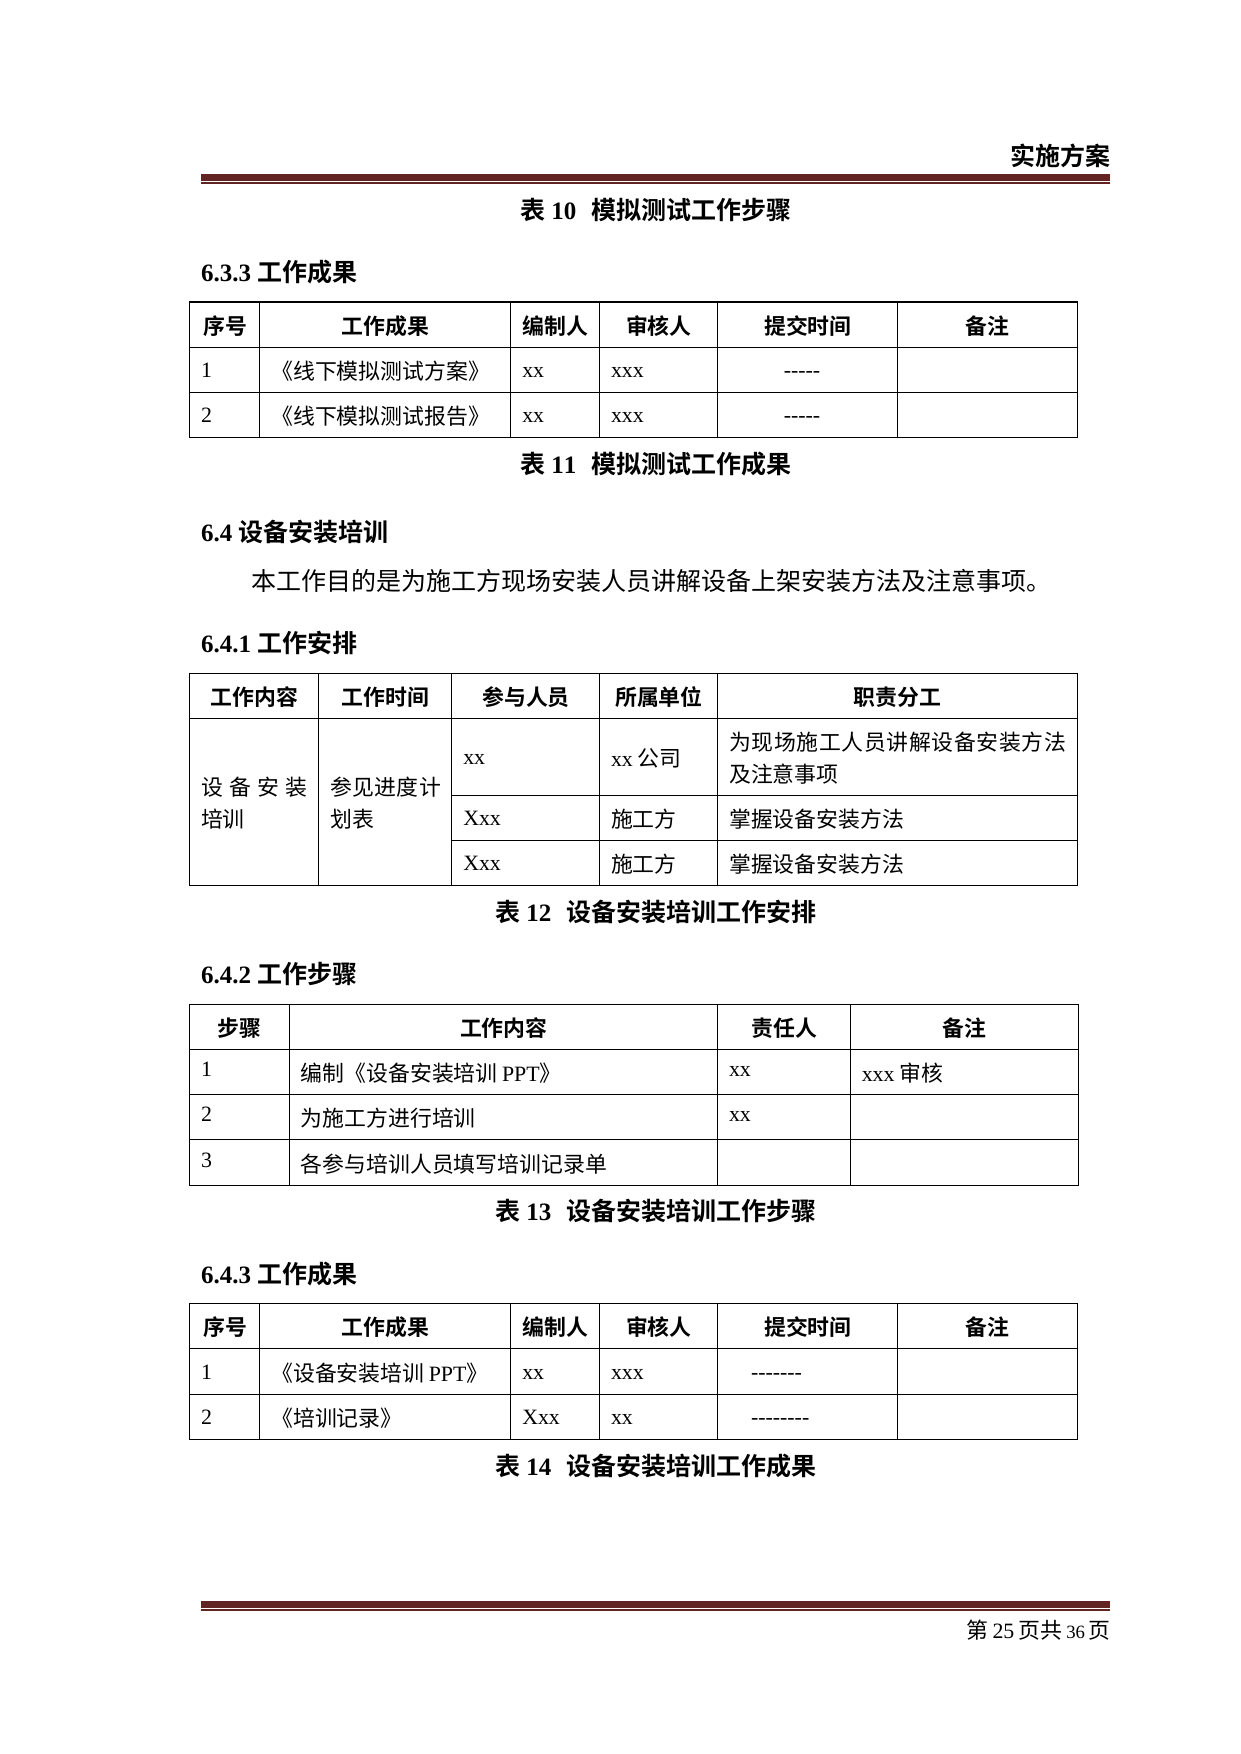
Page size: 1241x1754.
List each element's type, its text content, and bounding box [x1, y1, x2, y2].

table_cell [898, 393, 1077, 437]
table_cell 1 [190, 348, 259, 392]
table_header 所属单位 [600, 674, 717, 718]
table_cell Xxx [452, 796, 599, 840]
table_header 审核人 [600, 1304, 717, 1348]
table_header 序号 [190, 303, 259, 347]
table_header 提交时间 [718, 1304, 897, 1348]
table_cell xx [718, 1095, 850, 1139]
subtitle 工作成果 [201, 251, 1110, 289]
text 模拟测试工作步骤 [201, 190, 1110, 226]
table_cell 为施工方进行培训 [290, 1095, 717, 1139]
table_cell 掌握设备安装方法 [718, 796, 1077, 840]
table_cell -------- [718, 1395, 897, 1439]
table_cell Xxx [452, 841, 599, 885]
table_cell 施工方 [600, 796, 717, 840]
table_cell xx [511, 1349, 599, 1393]
table_cell ------- [718, 1349, 897, 1393]
table_header 备注 [898, 1304, 1077, 1348]
table_header 步骤 [190, 1005, 289, 1049]
table_cell 2 [190, 1095, 289, 1139]
table_cell xx [718, 1050, 850, 1094]
table_cell xx [452, 719, 599, 795]
table_cell [718, 1140, 850, 1184]
table_header 工作内容 [290, 1005, 717, 1049]
table_header 参与人员 [452, 674, 599, 718]
table_header 工作成果 [260, 1304, 510, 1348]
table_header 责任人 [718, 1005, 850, 1049]
table_cell xxx [600, 348, 717, 392]
table_header 工作成果 [260, 303, 510, 347]
table_cell xxx [600, 393, 717, 437]
table_cell 3 [190, 1140, 289, 1184]
table_header 备注 [851, 1005, 1078, 1049]
text 设备安装培训工作成果 [201, 1446, 1110, 1482]
table_cell [898, 1395, 1077, 1439]
table_cell ----- [718, 393, 897, 437]
text 设备安装培训工作安排 [201, 892, 1110, 929]
table_cell 为现场施工人员讲解设备安装方法及注意事项 [718, 719, 1077, 795]
subtitle 工作步骤 [201, 954, 1110, 991]
table_cell xxx [600, 1349, 717, 1393]
table_cell xx公司 [600, 719, 717, 795]
table_cell xx [511, 348, 599, 392]
table_cell ----- [718, 348, 897, 392]
table_header 审核人 [600, 303, 717, 347]
table_header 工作内容 [190, 674, 318, 718]
table_cell 《培训记录》 [260, 1395, 510, 1439]
table_cell xx [511, 393, 599, 437]
table_header 编制人 [511, 1304, 599, 1348]
table_header 编制人 [511, 303, 599, 347]
table_header 提交时间 [718, 303, 897, 347]
table_header 工作时间 [319, 674, 451, 718]
table_cell 2 [190, 1395, 259, 1439]
text 模拟测试工作成果 [201, 444, 1110, 481]
table_header 职责分工 [718, 674, 1077, 718]
table_cell 掌握设备安装方法 [718, 841, 1077, 885]
text 本工作目的是为施工方现场安装人员讲解设备上架安装方法及注意事项。 [201, 561, 1110, 598]
subtitle 工作安排 [201, 623, 1110, 660]
table_header 备注 [898, 303, 1077, 347]
table_cell xxx审核 [851, 1050, 1078, 1094]
table_cell [898, 1349, 1077, 1393]
table_cell 2 [190, 393, 259, 437]
table_cell [898, 348, 1077, 392]
table_cell [851, 1095, 1078, 1139]
table_cell 1 [190, 1349, 259, 1393]
table_cell 参见进度计划表 [319, 719, 451, 885]
table_cell 《设备安装培训PPT》 [260, 1349, 510, 1393]
table_cell xx [600, 1395, 717, 1439]
table_cell 编制《设备安装培训PPT》 [290, 1050, 717, 1094]
table_cell 《线下模拟测试报告》 [260, 393, 510, 437]
table_cell 设备安装培训 [190, 719, 318, 885]
table_cell Xxx [511, 1395, 599, 1439]
table_cell [851, 1140, 1078, 1184]
text 设备安装培训工作步骤 [201, 1192, 1110, 1228]
table_cell 各参与培训人员填写培训记录单 [290, 1140, 717, 1184]
subtitle 工作成果 [201, 1253, 1110, 1291]
table_cell 1 [190, 1050, 289, 1094]
table_header 序号 [190, 1304, 259, 1348]
table_cell 《线下模拟测试方案》 [260, 348, 510, 392]
subtitle 设备安装培训 [201, 506, 1110, 549]
table_cell 施工方 [600, 841, 717, 885]
